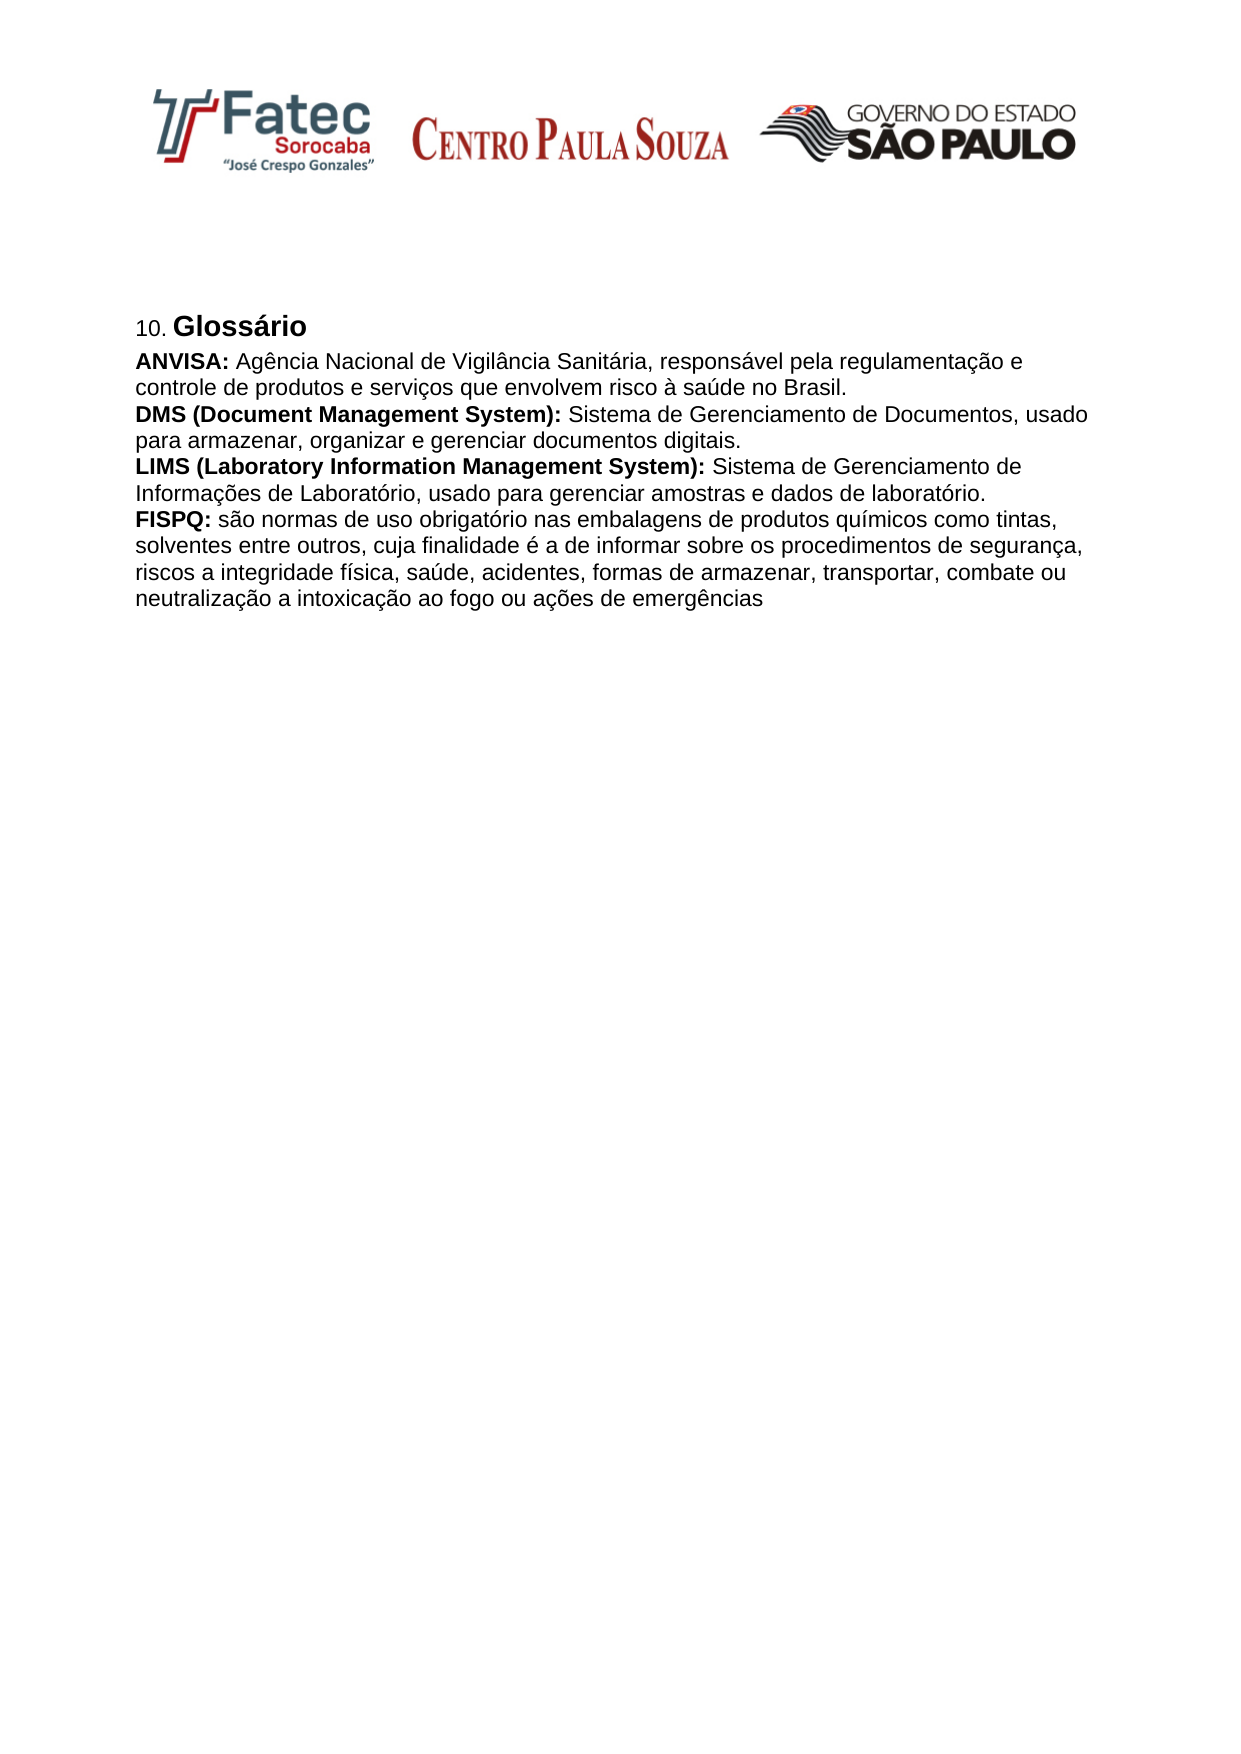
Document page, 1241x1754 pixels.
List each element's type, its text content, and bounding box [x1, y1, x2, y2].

text ANVISA: Agência Nacional de Vigilância Sanitária, responsável pela regulamentação e controle de produtos e serviços que envolvem risco à saúde no Brasil. [135, 348, 1105, 401]
text DMS (Document Management System): Sistema de Gerenciamento de Documentos, usado para armazenar, organizar e gerenciar documentos digitais. [135, 401, 1105, 453]
text LIMS (Laboratory Information Management System): Sistema de Gerenciamento de Informações de Laboratório, usado para gerenciar amostras e dados de laboratório. [135, 453, 1105, 506]
list Glossário [135, 309, 1105, 343]
picture [135, 73, 1079, 191]
text FISPQ: são normas de uso obrigatório nas embalagens de produtos químicos como tintas, solventes entre outros, cuja finalidade é a de informar sobre os procedimentos de segurança, riscos a integridade física, saúde, acidentes, formas de armazenar, transportar, combate ou neutralização a intoxicação ao fogo ou ações de emergências [135, 506, 1105, 611]
